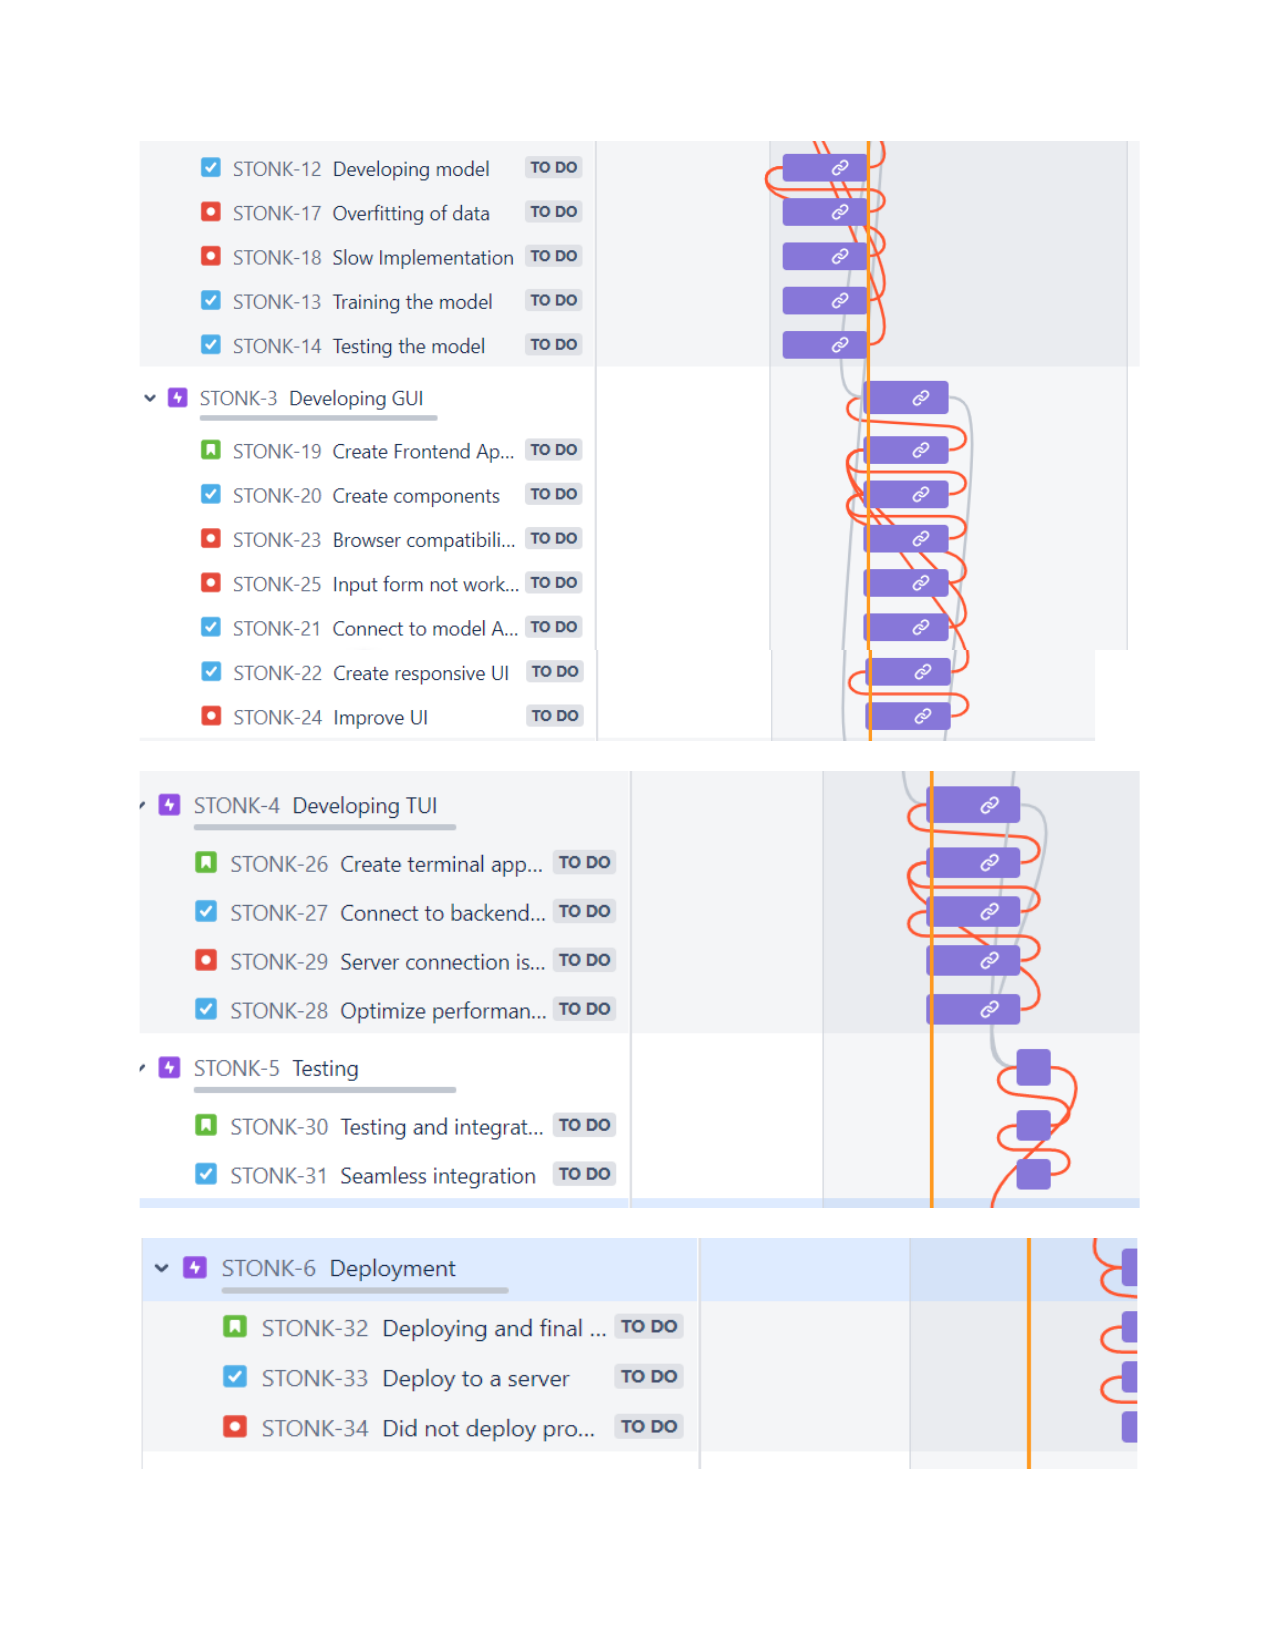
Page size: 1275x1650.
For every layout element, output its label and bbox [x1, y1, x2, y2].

picture [139, 771, 1140, 1208]
picture [139, 1238, 1138, 1469]
picture [139, 141, 1140, 741]
